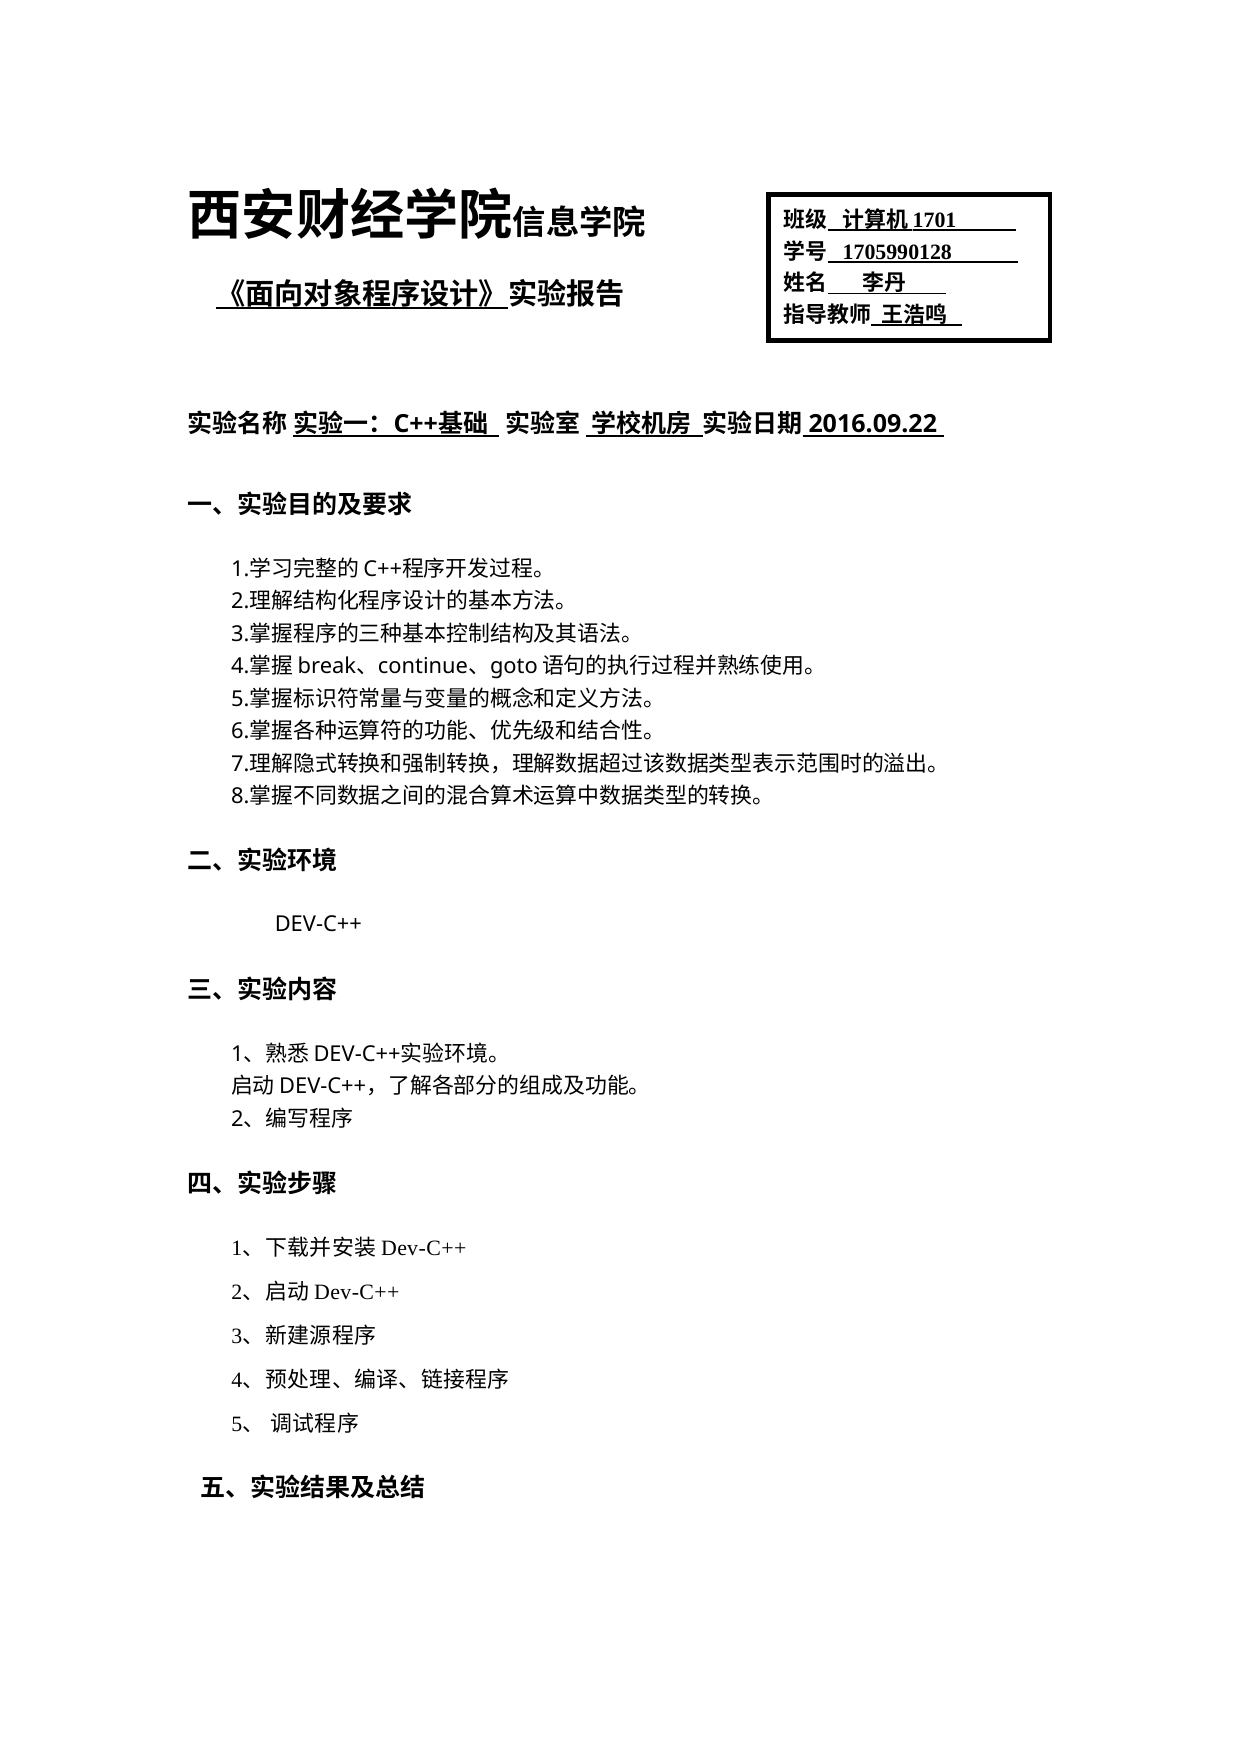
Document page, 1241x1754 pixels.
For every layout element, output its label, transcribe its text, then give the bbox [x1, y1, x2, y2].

list 四、实验步骤 [187, 1149, 1045, 1214]
subtitle 1、下载并安装Dev-C++ [187, 1229, 1053, 1261]
list 1、熟悉DEV-C++实验环境。 [231, 1036, 1053, 1068]
text 实验名称 实验一：C++基础 实验室 学校机房 实验日期 2016.09.22 [187, 389, 1053, 454]
list 8.掌握不同数据之间的混合算术运算中数据类型的转换。 [231, 778, 1053, 811]
list 1.学习完整的C++程序开发过程。 [231, 551, 1053, 583]
list 4.掌握break、continue、goto语句的执行过程并熟练使用。 [231, 648, 1053, 681]
text 西安财经学院信息学院 [187, 162, 1053, 259]
list 6.掌握各种运算符的功能、优先级和结合性。 [231, 713, 1053, 746]
list 一、实验目的及要求 [187, 470, 1045, 535]
list 三、实验内容 [187, 955, 1045, 1020]
list 3.掌握程序的三种基本控制结构及其语法。 [231, 616, 1053, 648]
list 2、编写程序 [231, 1101, 1053, 1133]
subtitle 5、 调试程序 [187, 1406, 1053, 1438]
list 启动DEV-C++，了解各部分的组成及功能。 [231, 1068, 1053, 1101]
subtitle 3、新建源程序 [187, 1318, 1053, 1349]
list 5.掌握标识符常量与变量的概念和定义方法。 [231, 681, 1053, 713]
list DEV-C++ [231, 907, 1053, 939]
text 五、实验结果及总结 [200, 1453, 1045, 1518]
list 7.理解隐式转换和强制转换，理解数据超过该数据类型表示范围时的溢出。 [231, 746, 1053, 778]
subtitle 4、预处理、编译、链接程序 [187, 1362, 1053, 1394]
text 《面向对象程序设计》实验报告 [187, 259, 766, 324]
list 2.理解结构化程序设计的基本方法。 [231, 583, 1053, 616]
text 二、实验环境 [187, 826, 1045, 891]
subtitle 2、启动Dev-C++ [187, 1274, 1053, 1305]
